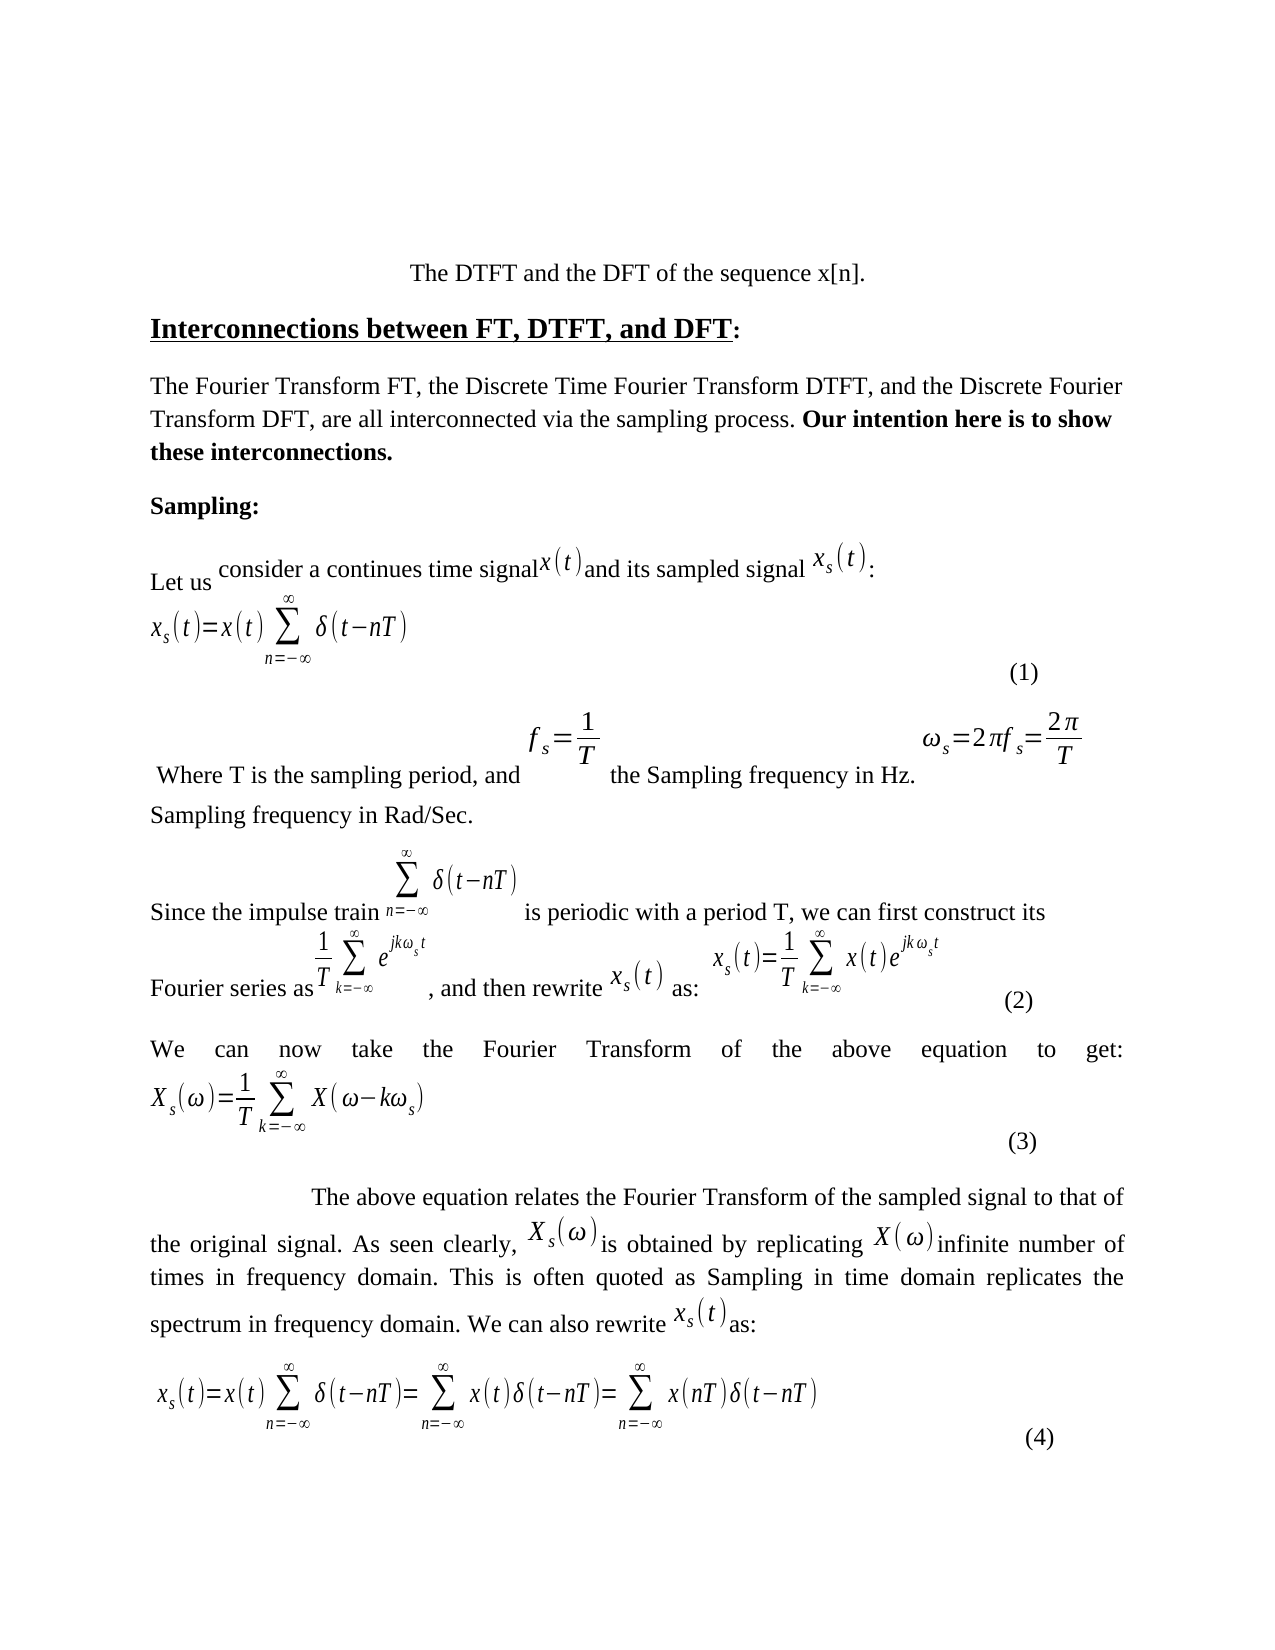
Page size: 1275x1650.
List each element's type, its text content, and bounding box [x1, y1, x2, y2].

text Where T is the sampling period, and the Sampling frequency in Hz. Sampling frequency in Rad/Sec. [150, 707, 1125, 829]
text Sampling: [150, 491, 1125, 519]
text The DTFT and the DFT of the sequence x[n]. [150, 258, 1125, 286]
text The Fourier Transform FT, the Discrete Time Fourier Transform DTFT, and the Discrete Fourier Transform DFT, are all interconnected via the sampling process. Our intention here is to show these interconnections. [150, 371, 1125, 466]
text Interconnections between FT, DTFT, and DFT: [150, 312, 1125, 345]
text Since the impulse train is periodic with a period T, we can first construct its Fourier series as, and then rewrite as: (2) [150, 850, 1125, 1013]
text (4) [150, 1363, 1125, 1451]
text We can now take the Fourier Transform of the above equation to get: (3) [150, 1034, 1125, 1155]
text Let us consider a continues time signaland its sampled signal : (1) [150, 540, 1125, 686]
text The above equation relates the Fourier Transform of the sampled signal to that of the original signal. As seen clearly, is obtained by replicating infinite number of times in frequency domain. This is often quoted as Sampling in time domain replicates the spectrum in frequency domain. We can also rewrite as: [150, 1182, 1125, 1338]
